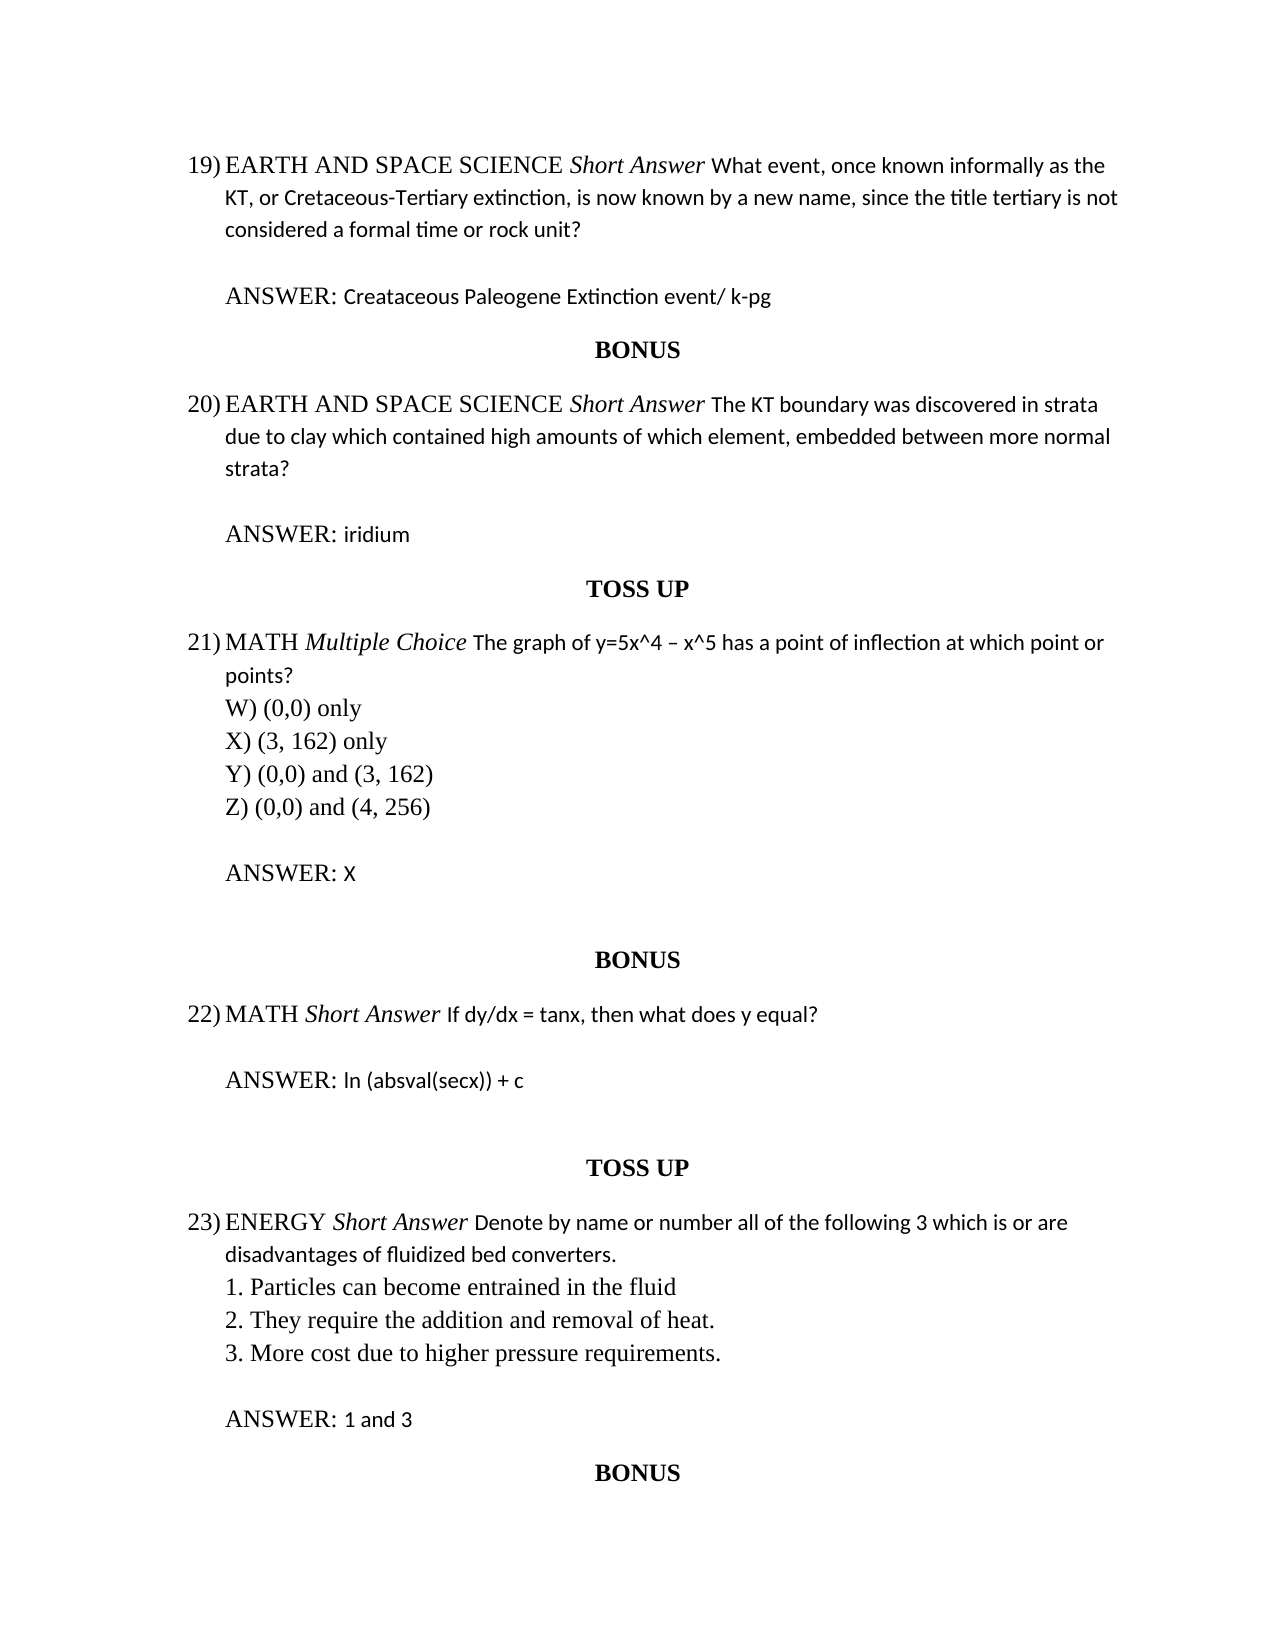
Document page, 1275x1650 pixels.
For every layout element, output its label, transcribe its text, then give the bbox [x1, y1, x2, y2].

text BONUS [150, 335, 1125, 364]
text TOSS UP [150, 574, 1125, 602]
list EARTH AND SPACE SCIENCE ANSWER: [187, 150, 1125, 310]
list MATH W) (0,0) only X) (3, 162) only Y) (0,0) and (3, 162) Z) (0,0) and (4, 256) ANSWER: [187, 627, 1125, 887]
list MATH ANSWER: [187, 999, 1125, 1094]
list EARTH AND SPACE SCIENCE ANSWER: [187, 389, 1125, 548]
text BONUS [150, 1458, 1125, 1487]
list ENERGY 1. Particles can become entrained in the fluid 2. They require the addition and removal of heat. 3. More cost due to higher pressure requirements. ANSWER: [187, 1207, 1125, 1433]
text TOSS UP [150, 1153, 1125, 1181]
text BONUS [150, 945, 1125, 974]
